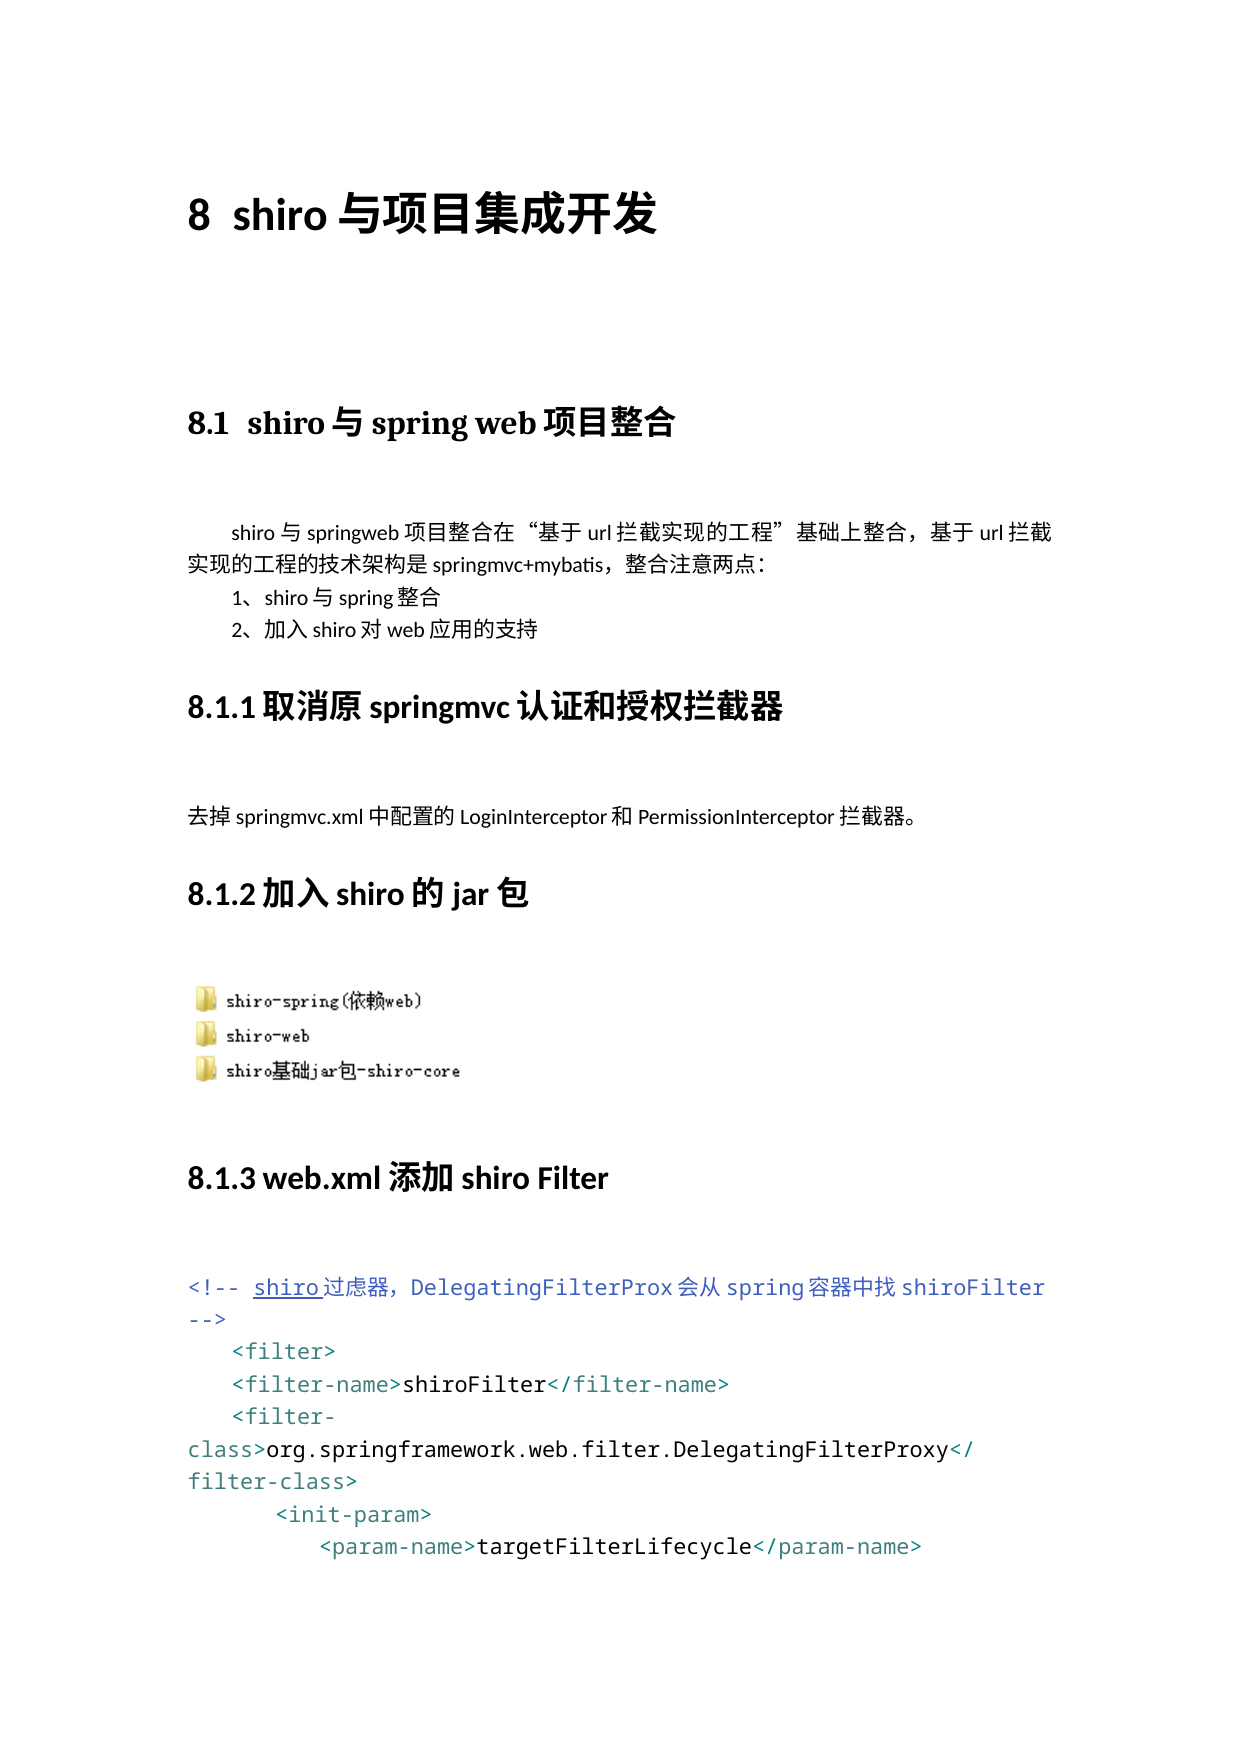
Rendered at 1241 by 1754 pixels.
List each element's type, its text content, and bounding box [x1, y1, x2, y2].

text <filter-name>shiroFilter</filter-name> [187, 1367, 1053, 1400]
text shiro与springweb项目整合在“基于url拦截实现的工程”基础上整合，基于url拦截实现的工程的技术架构是springmvc+mybatis，整合注意两点： [187, 514, 1053, 579]
subtitle shiro与项目集成开发 [187, 162, 1053, 259]
subtitle 取消原springmvc认证和授权拦截器 [187, 672, 1053, 737]
text <filter-class>org.springframework.web.filter.DelegatingFilterProxy</filter-class> [187, 1400, 1053, 1497]
text <!-- shiro过虑器，DelegatingFilterProx会从spring容器中找shiroFilter --> [187, 1270, 1053, 1335]
text 2、加入shiro对web应用的支持 [187, 612, 1053, 644]
subtitle 加入shiro的 jar包 [187, 858, 1053, 923]
picture [187, 985, 508, 1088]
text 去掉springmvc.xml中配置的LoginInterceptor和PermissionInterceptor拦截器。 [187, 799, 1053, 831]
subtitle shiro与spring web项目整合 [187, 387, 1053, 452]
text <filter> [187, 1335, 1053, 1367]
text <init-param> [187, 1497, 1053, 1530]
subtitle web.xml添加shiro Filter [187, 1143, 1053, 1208]
text 1、shiro与spring整合 [187, 579, 1053, 612]
text <param-name>targetFilterLifecycle</param-name> [187, 1530, 1053, 1562]
